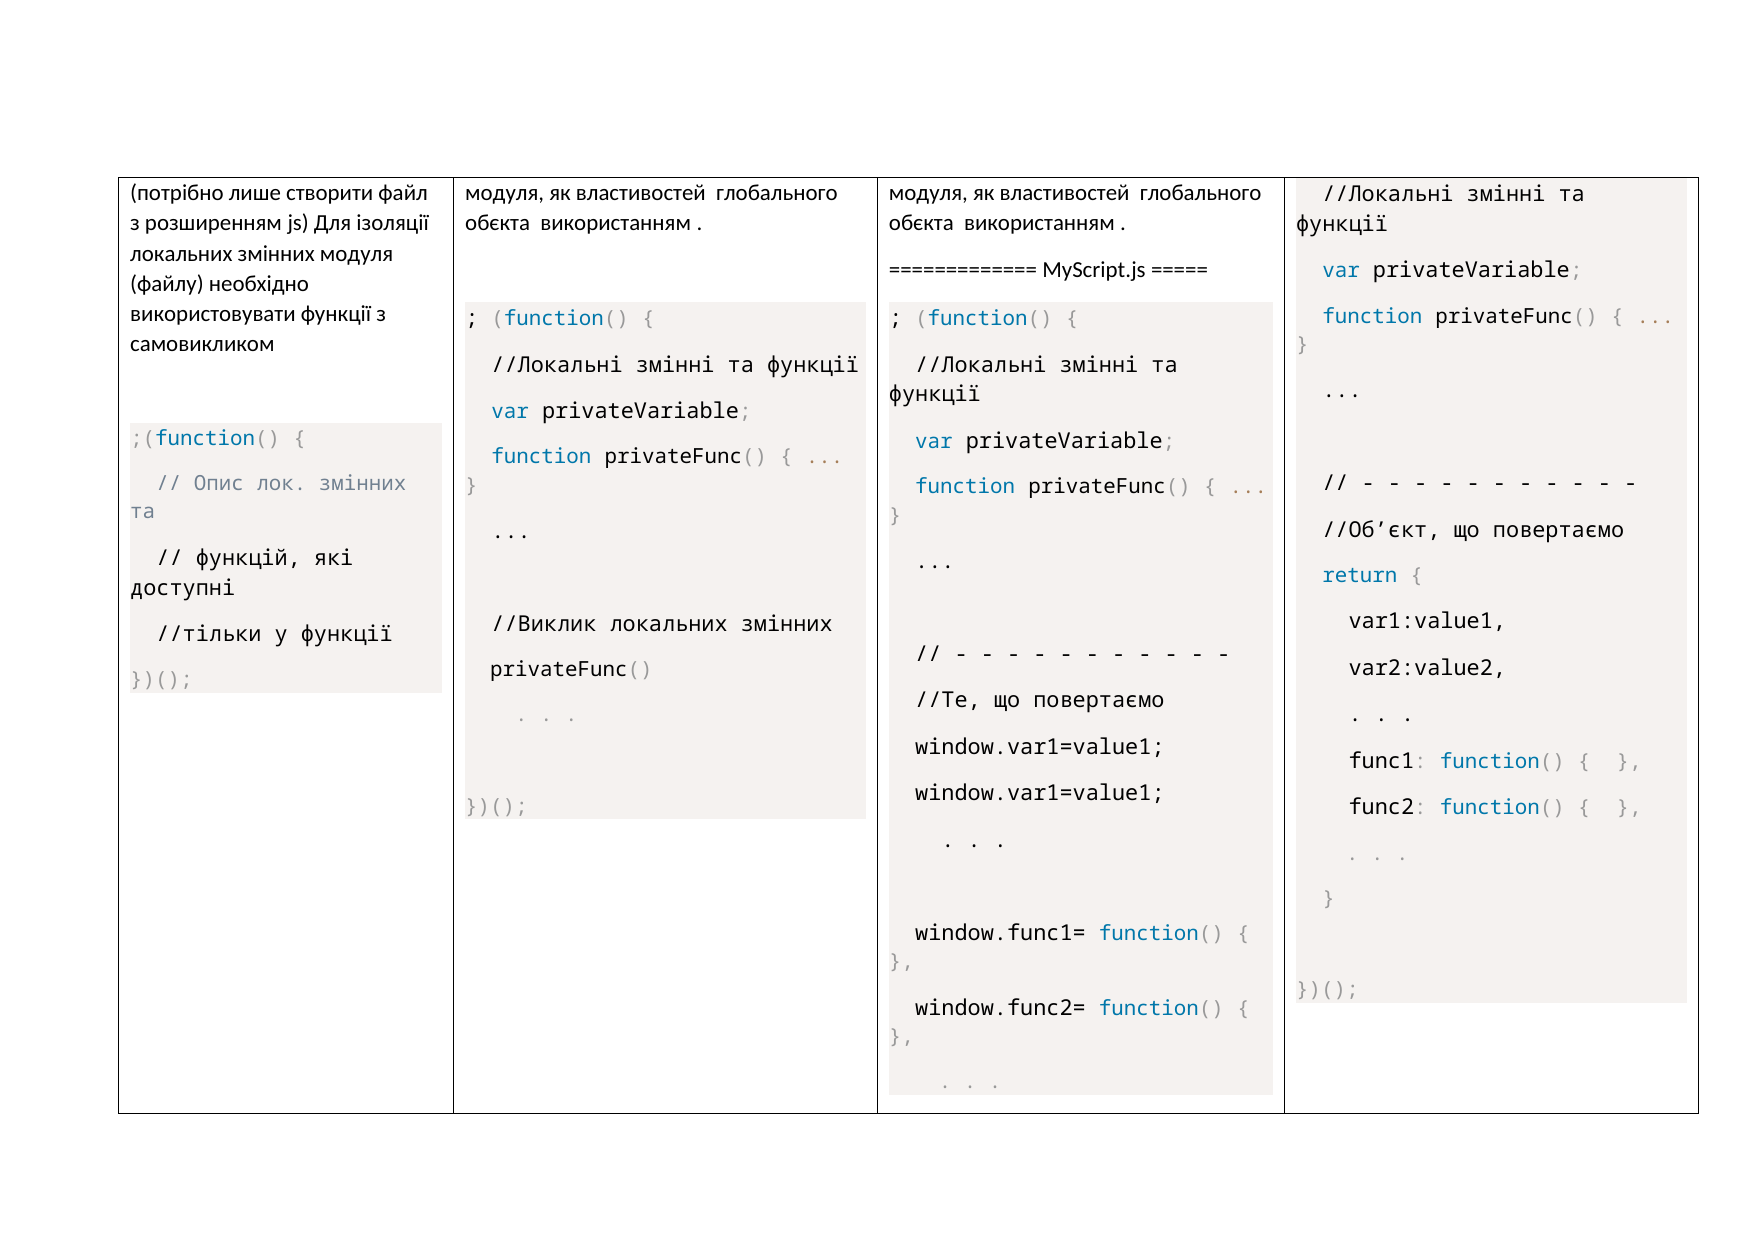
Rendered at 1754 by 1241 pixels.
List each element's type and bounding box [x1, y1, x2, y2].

table_cell [878, 178, 1284, 1113]
table_cell [1285, 178, 1698, 1113]
table_cell [454, 178, 877, 1113]
table_cell [119, 178, 453, 1113]
